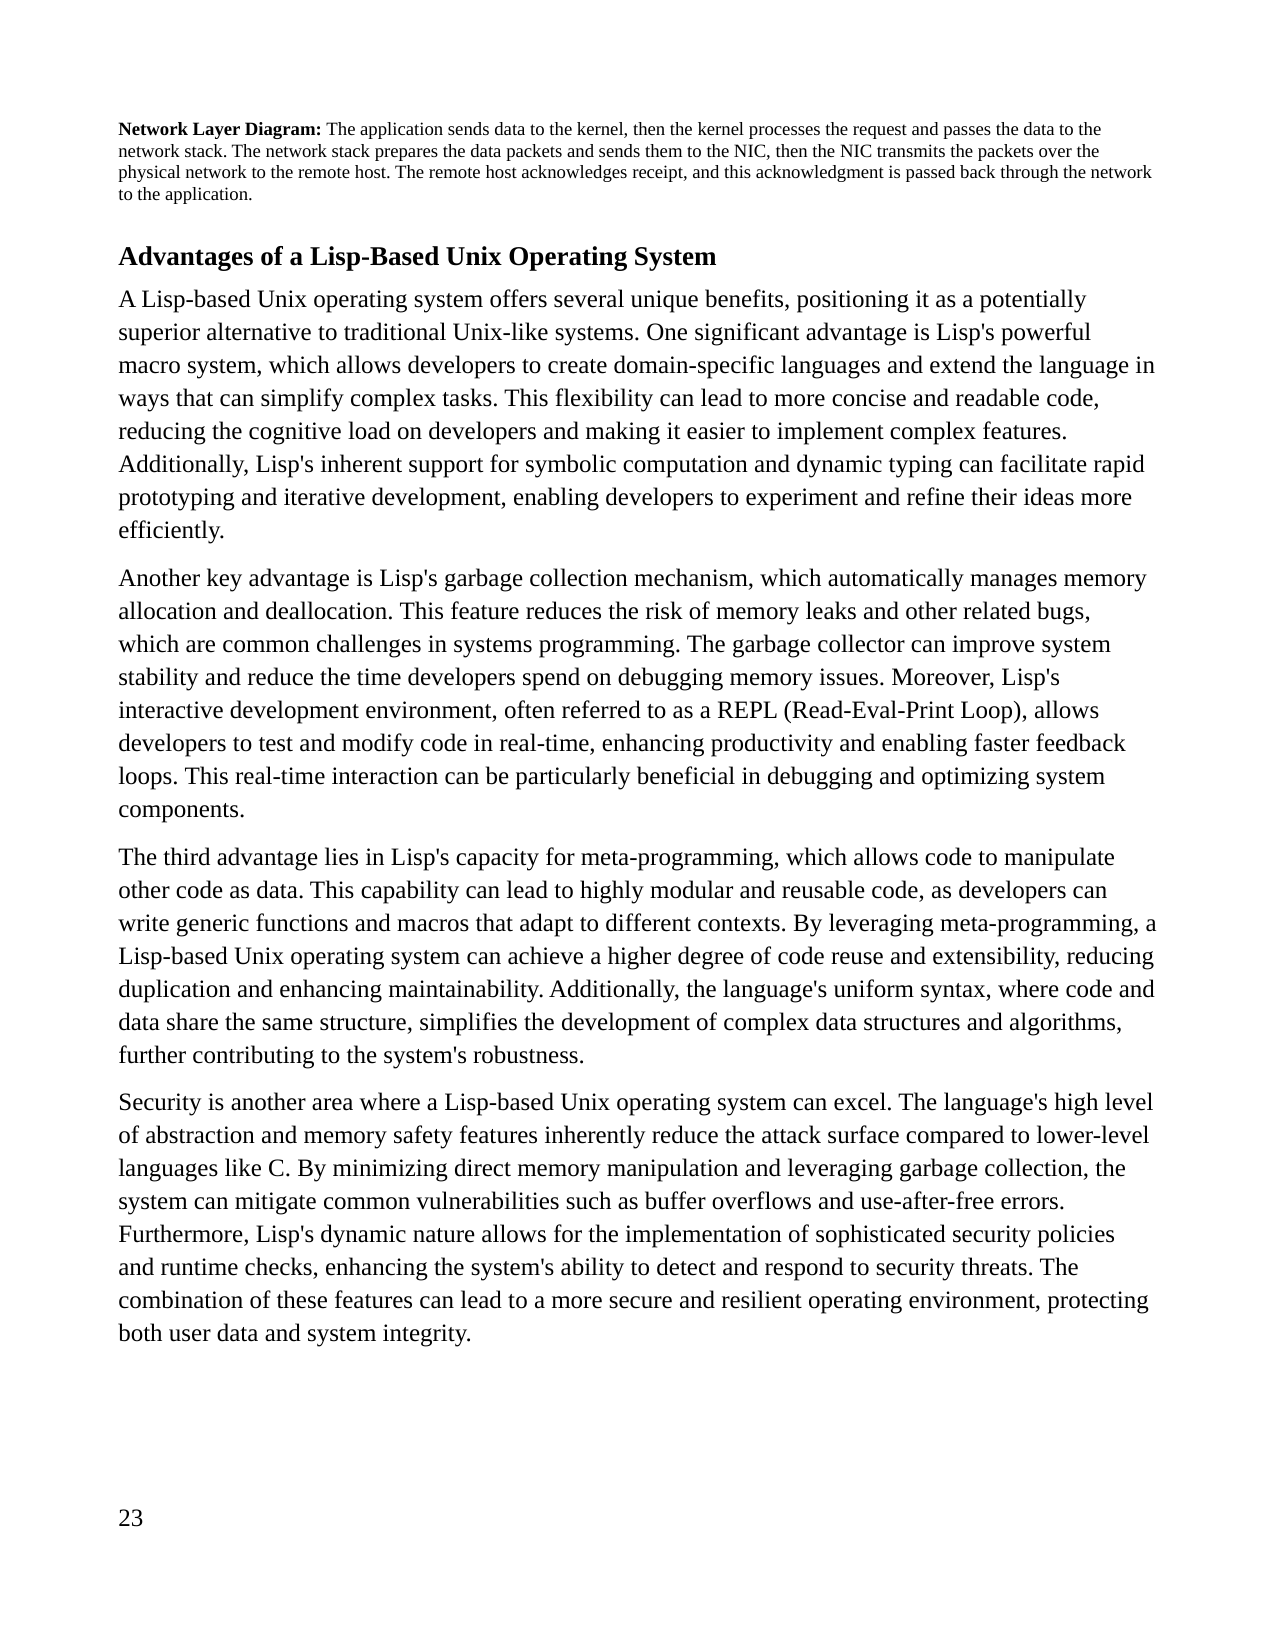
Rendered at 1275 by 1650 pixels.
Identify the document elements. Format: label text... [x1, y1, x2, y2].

text The third advantage lies in Lisp's capacity for meta-programming, which allows code to manipulate other code as data. This capability can lead to highly modular and reusable code, as developers can write generic functions and macros that adapt to different contexts. By leveraging meta-programming, a Lisp-based Unix operating system can achieve a higher degree of code reuse and extensibility, reducing duplication and enhancing maintainability. Additionally, the language's uniform syntax, where code and data share the same structure, simplifies the development of complex data structures and algorithms, further contributing to the system's robustness. [118, 842, 1157, 1068]
subtitle Advantages of a Lisp-Based Unix Operating System [118, 241, 1157, 272]
text Security is another area where a Lisp-based Unix operating system can excel. The language's high level of abstraction and memory safety features inherently reduce the attack surface compared to lower-level languages like C. By minimizing direct memory manipulation and leveraging garbage collection, the system can mitigate common vulnerabilities such as buffer overflows and use-after-free errors. Furthermore, Lisp's dynamic nature allows for the implementation of sophisticated security policies and runtime checks, enhancing the system's ability to detect and respond to security threats. The combination of these features can lead to a more secure and resilient operating environment, protecting both user data and system integrity. [118, 1087, 1157, 1347]
text Another key advantage is Lisp's garbage collection mechanism, which automatically manages memory allocation and deallocation. This feature reduces the risk of memory leaks and other related bugs, which are common challenges in systems programming. The garbage collector can improve system stability and reduce the time developers spend on debugging memory issues. Moreover, Lisp's interactive development environment, often referred to as a REPL (Read-Eval-Print Loop), allows developers to test and modify code in real-time, enhancing productivity and enabling faster feedback loops. This real-time interaction can be particularly beneficial in debugging and optimizing system components. [118, 563, 1157, 823]
text A Lisp-based Unix operating system offers several unique benefits, positioning it as a potentially superior alternative to traditional Unix-like systems. One significant advantage is Lisp's powerful macro system, which allows developers to create domain-specific languages and extend the language in ways that can simplify complex tasks. This flexibility can lead to more concise and readable code, reducing the cognitive load on developers and making it easier to implement complex features. Additionally, Lisp's inherent support for symbolic computation and dynamic typing can facilitate rapid prototyping and iterative development, enabling developers to experiment and refine their ideas more efficiently. [118, 284, 1157, 544]
